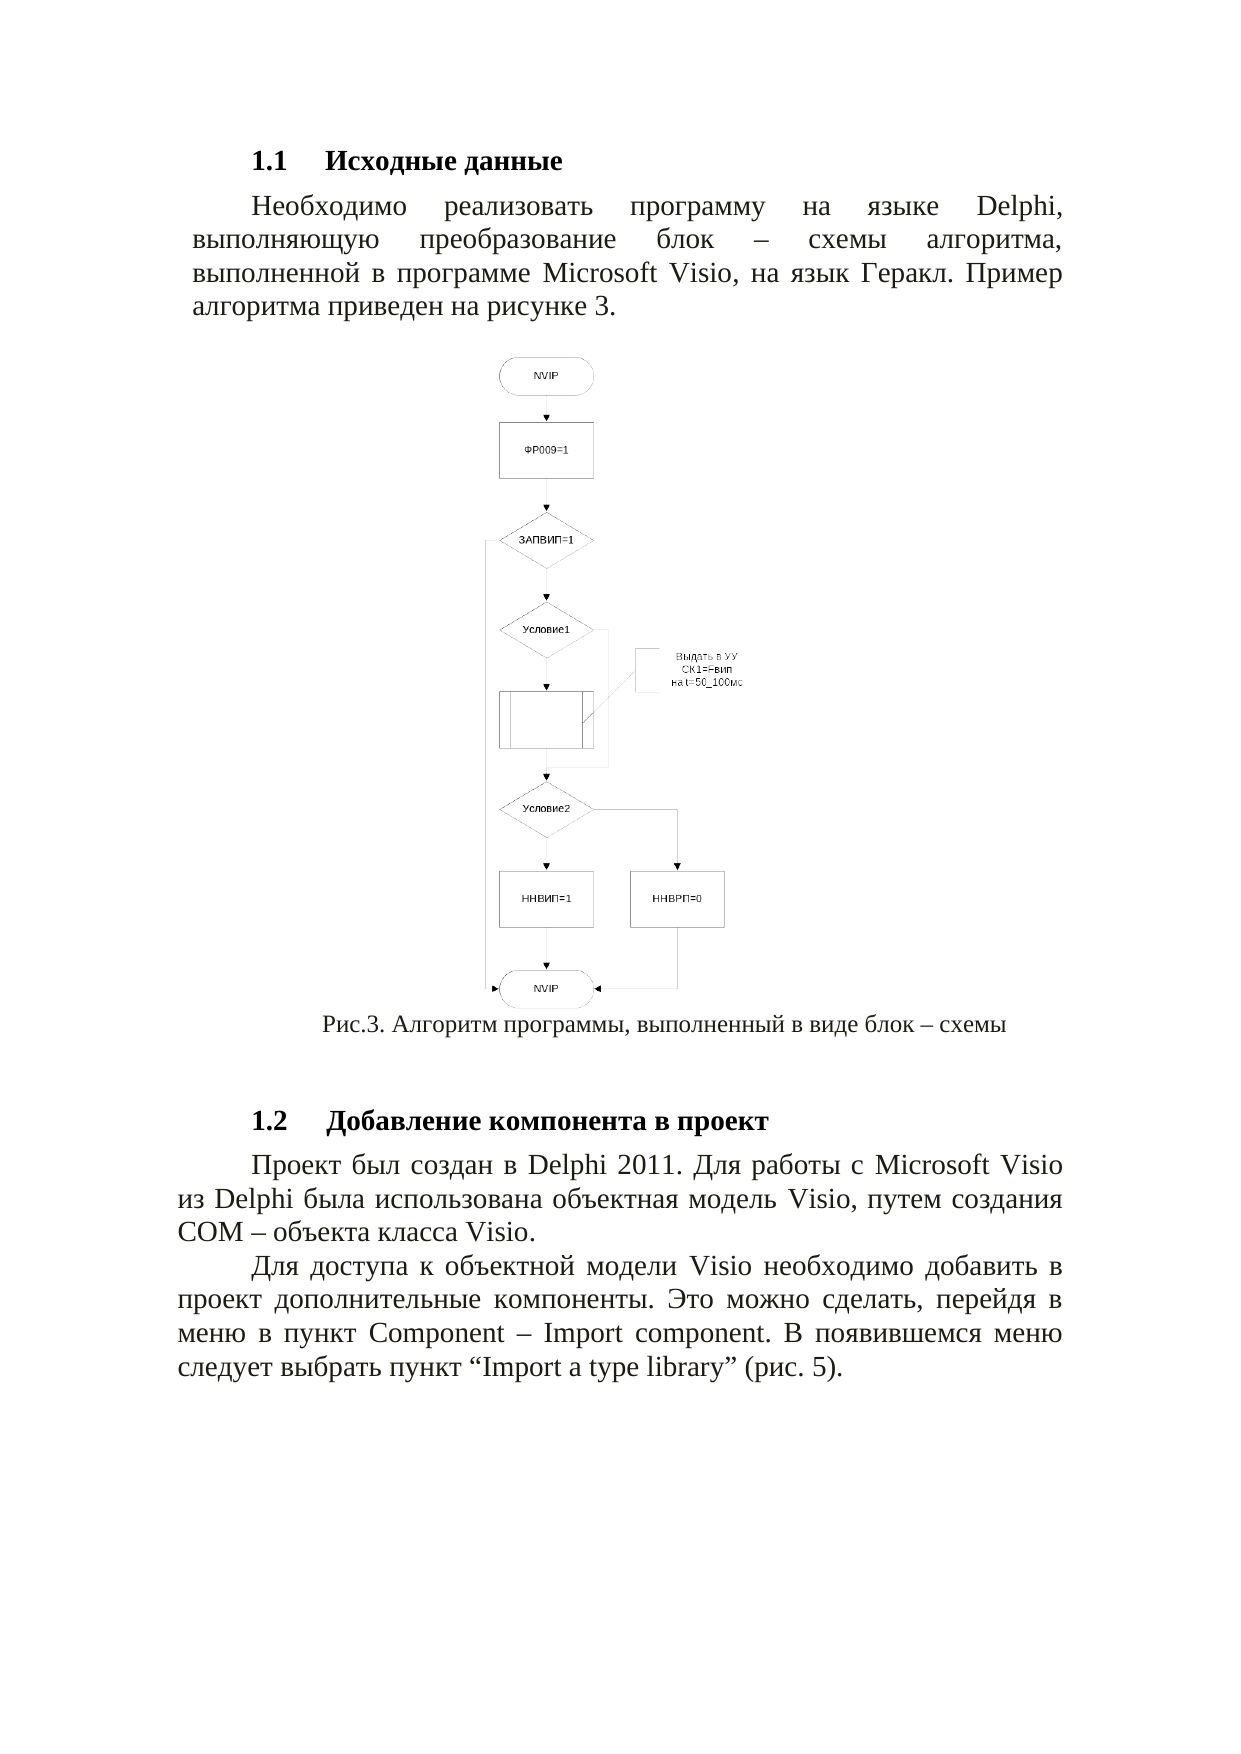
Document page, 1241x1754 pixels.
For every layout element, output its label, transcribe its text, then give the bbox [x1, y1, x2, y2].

subtitle Добавление компонента в проект [251, 1103, 1063, 1136]
table_cell Рис.3. Алгоритм программы, выполненный в виде блок – схемы [181, 1009, 1074, 1037]
table_header [181, 356, 1074, 1009]
subtitle Исходные данные [192, 143, 1063, 177]
text Проект был создан в Delphi 2011. Для работы с Microsoft Visio из Delphi была использована объектная модель Visio, путем создания COM – объекта класса Visio. [177, 1147, 1063, 1248]
text Для доступа к объектной модели Visio необходимо добавить в проект дополнительные компоненты. Это можно сделать, перейдя в меню в пункт Component – Import component. В появившемся меню следует выбрать пункт “Import a type library” (рис. 5). [177, 1248, 1063, 1382]
text Необходимо реализовать программу на языке Delphi, выполняющую преобразование блок – схемы алгоритма, выполненной в программе Microsoft Visio, на язык Геракл. Пример алгоритма приведен на рисунке 3. [192, 188, 1063, 322]
